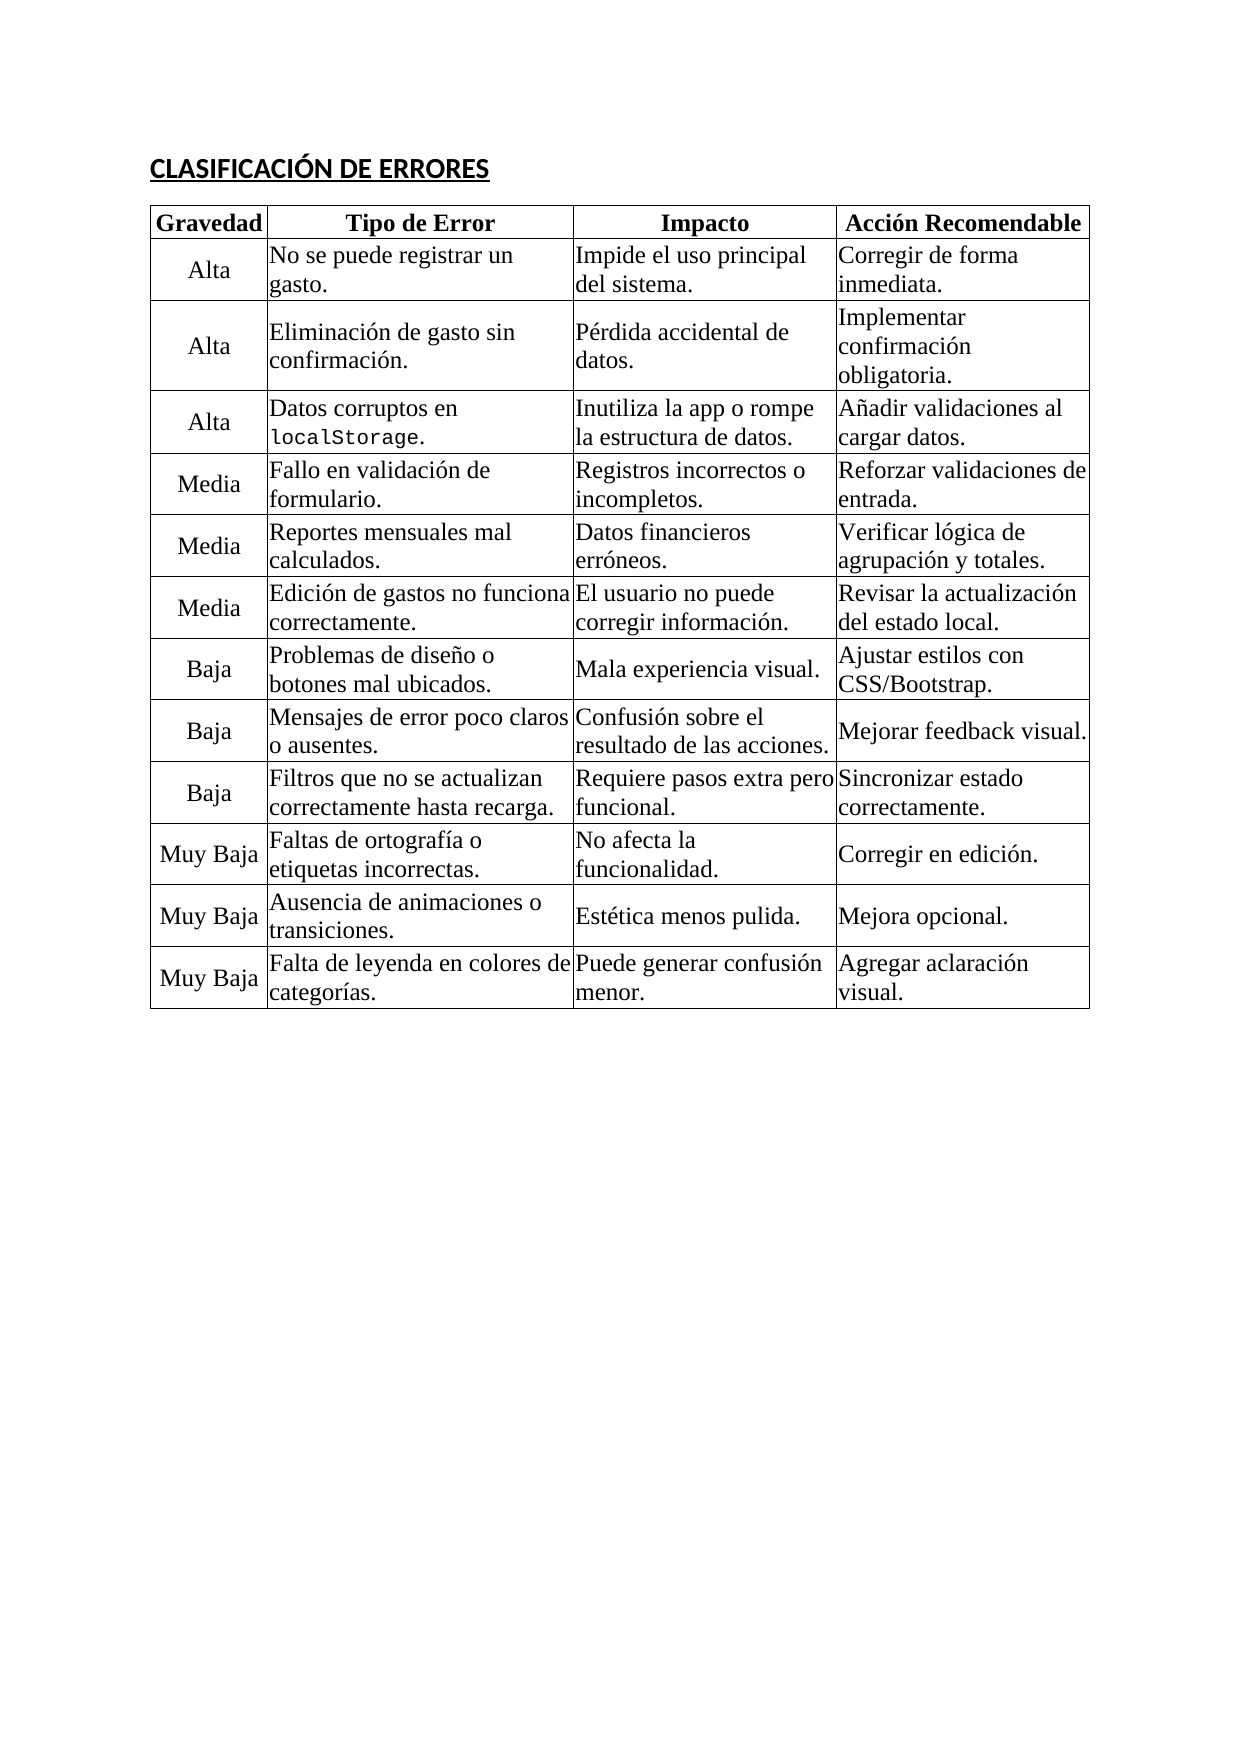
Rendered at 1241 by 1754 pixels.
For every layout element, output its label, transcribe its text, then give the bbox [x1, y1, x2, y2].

table_cell Filtros que no se actualizan correctamente hasta recarga. [268, 762, 573, 823]
table_cell No afecta la funcionalidad. [574, 824, 836, 884]
table_cell Puede generar confusión menor. [574, 947, 836, 1008]
table_cell Añadir validaciones al cargar datos. [837, 391, 1089, 453]
table_cell Baja [151, 700, 267, 761]
table_cell Baja [151, 639, 267, 699]
table_cell Mensajes de error poco claros o ausentes. [268, 700, 573, 761]
table_cell Problemas de diseño o botones mal ubicados. [268, 639, 573, 699]
table_cell Mejorar feedback visual. [837, 700, 1089, 761]
table_cell Agregar aclaración visual. [837, 947, 1089, 1008]
table_header Gravedad [151, 206, 267, 238]
table_cell Baja [151, 762, 267, 823]
table_cell Reforzar validaciones de entrada. [837, 454, 1089, 514]
table_cell Inutiliza la app o rompe la estructura de datos. [574, 391, 836, 453]
table_cell Media [151, 515, 267, 576]
table_cell No se puede registrar un gasto. [268, 239, 573, 300]
table_cell Eliminación de gasto sin confirmación. [268, 301, 573, 390]
table_cell Alta [151, 239, 267, 300]
table_cell Pérdida accidental de datos. [574, 301, 836, 390]
table_cell Datos corruptos en localStorage. [268, 391, 573, 453]
table_header Tipo de Error [268, 206, 573, 238]
table_cell Datos financieros erróneos. [574, 515, 836, 576]
table_cell Ajustar estilos con CSS/Bootstrap. [837, 639, 1089, 699]
table_cell Muy Baja [151, 885, 267, 946]
table_cell Requiere pasos extra pero funcional. [574, 762, 836, 823]
table_cell Falta de leyenda en colores de categorías. [268, 947, 573, 1008]
table_header Acción Recomendable [837, 206, 1089, 238]
table_cell Media [151, 577, 267, 638]
table_cell Alta [151, 301, 267, 390]
table_cell Muy Baja [151, 824, 267, 884]
table_cell Confusión sobre el resultado de las acciones. [574, 700, 836, 761]
table_cell Media [151, 454, 267, 514]
text CLASIFICACIÓN DE ERRORES [150, 150, 1090, 186]
table_cell Estética menos pulida. [574, 885, 836, 946]
table_cell Faltas de ortografía o etiquetas incorrectas. [268, 824, 573, 884]
table_cell Verificar lógica de agrupación y totales. [837, 515, 1089, 576]
table_cell Mala experiencia visual. [574, 639, 836, 699]
table_cell El usuario no puede corregir información. [574, 577, 836, 638]
table_cell Registros incorrectos o incompletos. [574, 454, 836, 514]
table_cell Ausencia de animaciones o transiciones. [268, 885, 573, 946]
table_cell Mejora opcional. [837, 885, 1089, 946]
table_header Impacto [574, 206, 836, 238]
table_cell Corregir de forma inmediata. [837, 239, 1089, 300]
table_cell Muy Baja [151, 947, 267, 1008]
table_cell Implementar confirmación obligatoria. [837, 301, 1089, 390]
table_cell Corregir en edición. [837, 824, 1089, 884]
table_cell Fallo en validación de formulario. [268, 454, 573, 514]
table_cell Alta [151, 391, 267, 453]
table_cell Edición de gastos no funciona correctamente. [268, 577, 573, 638]
table_cell Impide el uso principal del sistema. [574, 239, 836, 300]
table_cell Reportes mensuales mal calculados. [268, 515, 573, 576]
table_cell Revisar la actualización del estado local. [837, 577, 1089, 638]
table_cell Sincronizar estado correctamente. [837, 762, 1089, 823]
